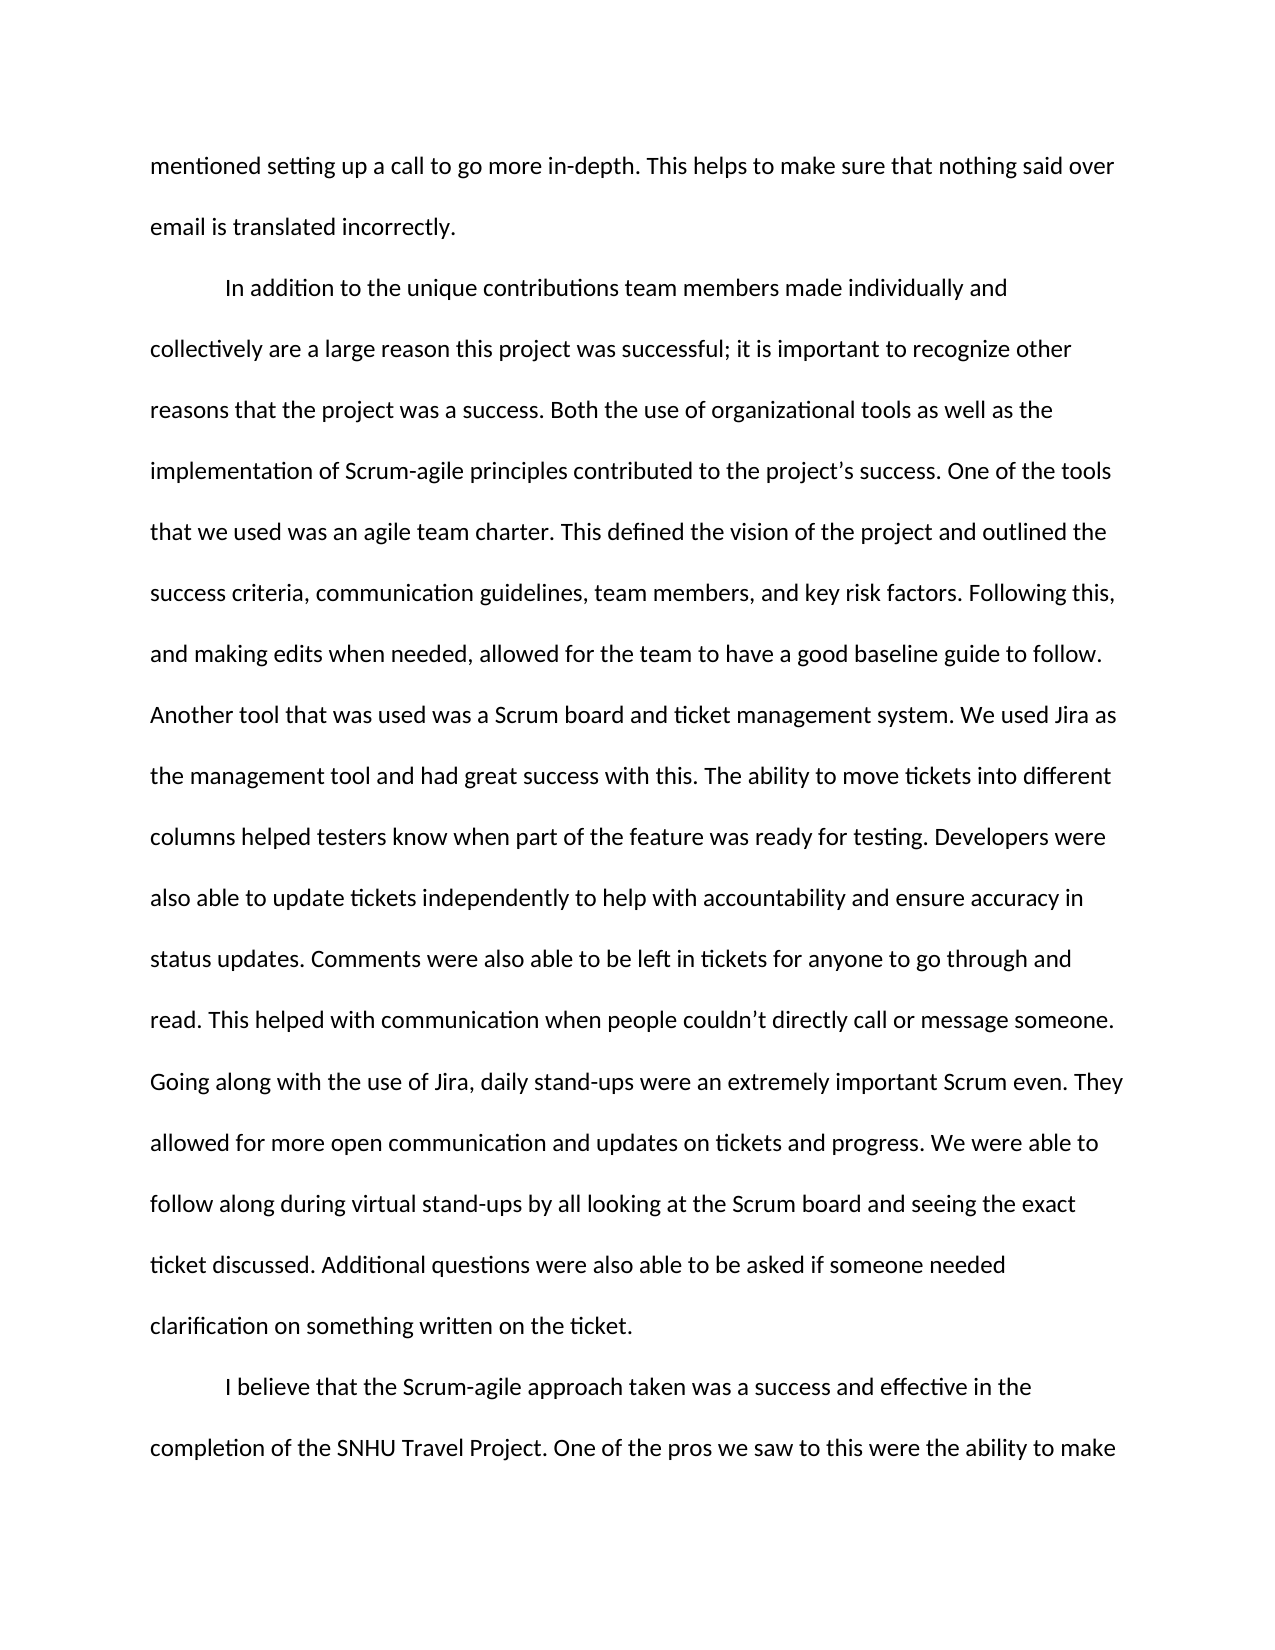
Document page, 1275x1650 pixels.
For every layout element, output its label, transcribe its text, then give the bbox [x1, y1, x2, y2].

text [150, 150, 1125, 242]
text In addition to the unique contributions team members made individually and collectively are a large reason this project was successful; it is important to recognize other reasons that the project was a success. Both the use of organizational tools as well as the implementation of Scrum-agile principles contributed to the project’s success. One of the tools that we used was an agile team charter. This defined the vision of the project and outlined the success criteria, communication guidelines, team members, and key risk factors. Following this, and making edits when needed, allowed for the team to have a good baseline guide to follow. Another tool that was used was a Scrum board and ticket management system. We used Jira as the management tool and had great success with this. The ability to move tickets into different columns helped testers know when part of the feature was ready for testing. Developers were also able to update tickets independently to help with accountability and ensure accuracy in status updates. Comments were also able to be left in tickets for anyone to go through and read. This helped with communication when people couldn’t directly call or message someone. Going along with the use of Jira, daily stand-ups were an extremely important Scrum even. They allowed for more open communication and updates on tickets and progress. We were able to follow along during virtual stand-ups by all looking at the Scrum board and seeing the exact ticket discussed. Additional questions were also able to be asked if someone needed clarification on something written on the ticket. [150, 272, 1125, 1340]
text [150, 1371, 1125, 1462]
